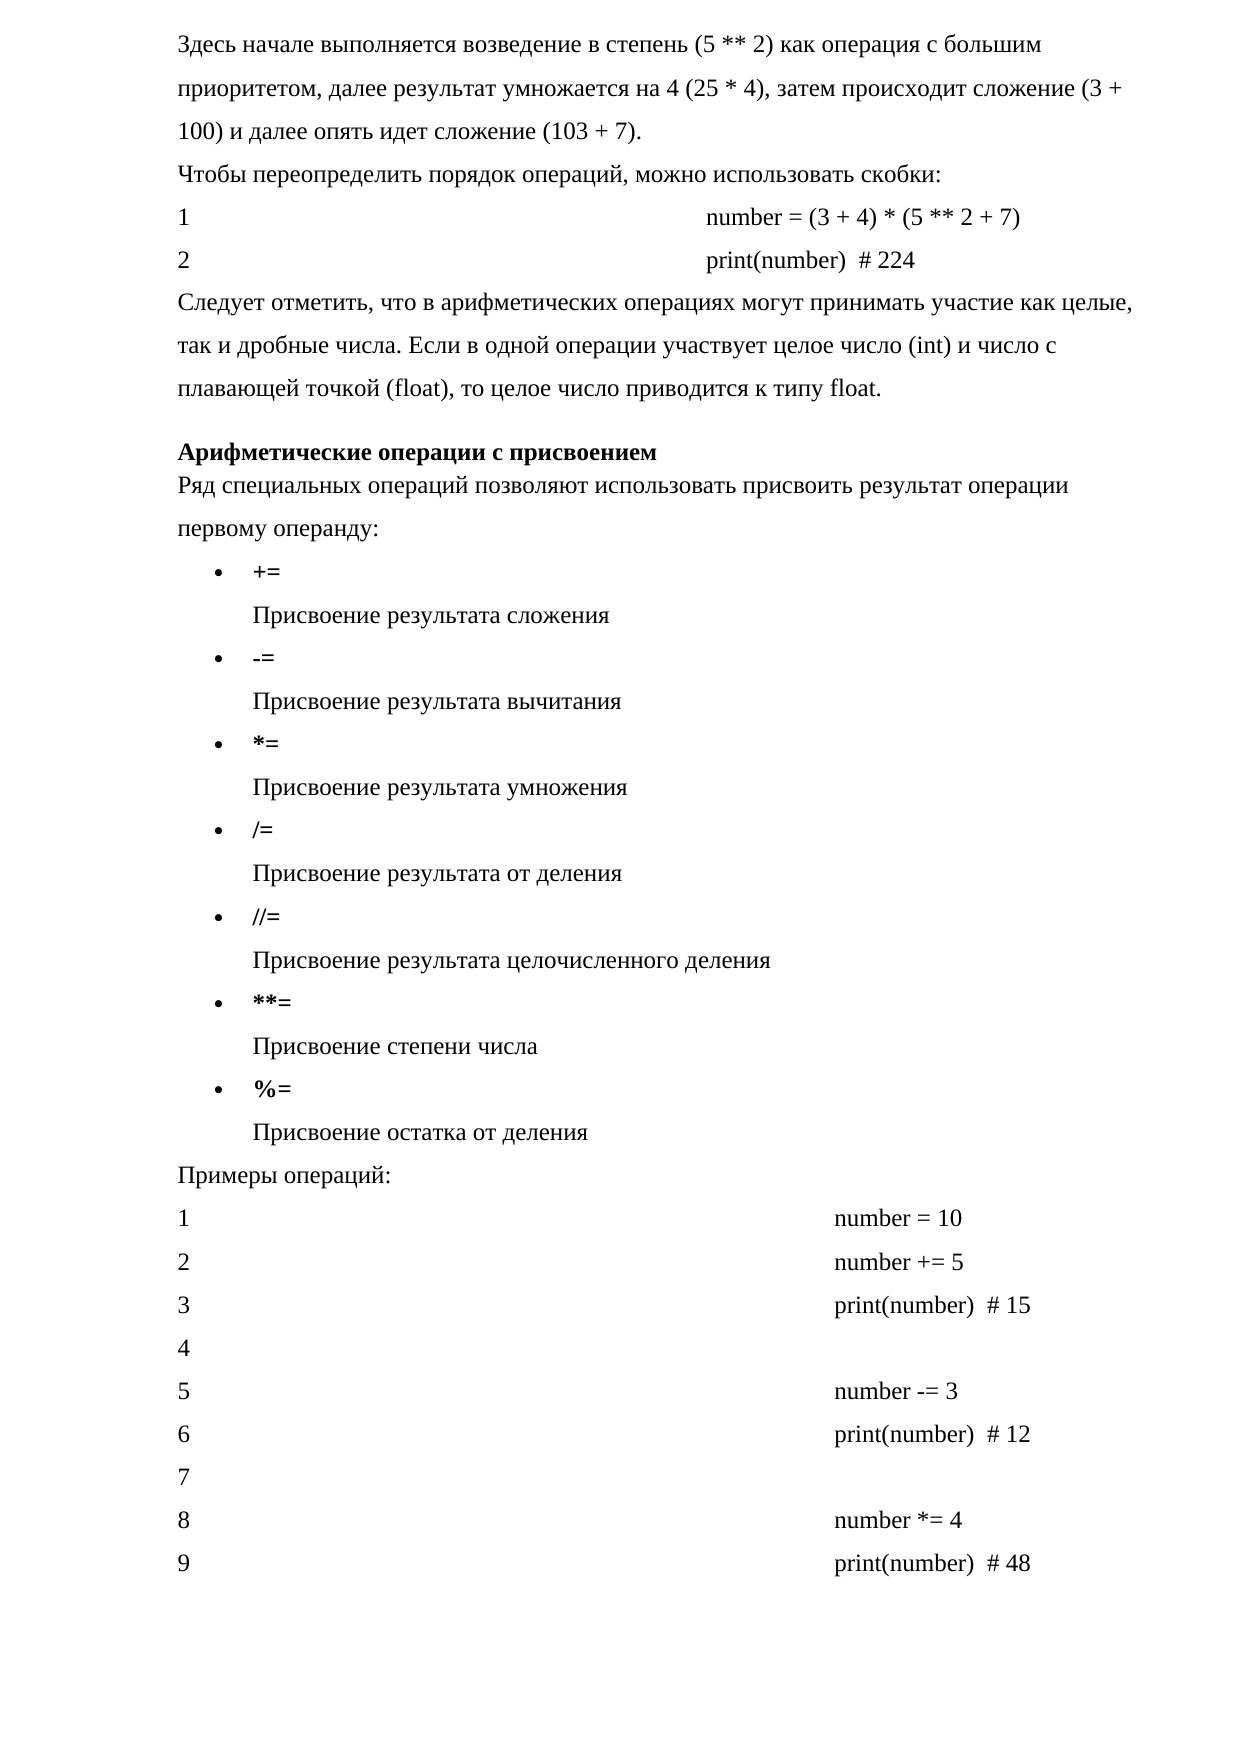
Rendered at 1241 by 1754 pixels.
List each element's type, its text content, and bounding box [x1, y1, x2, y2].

text Примеры операций: [177, 1160, 1152, 1189]
table_header 1 2 [177, 202, 706, 287]
table_header number = (3 + 4) * (5 ** 2 + 7) print(number) # 224 [706, 202, 1057, 287]
list *= [215, 729, 1152, 758]
list /= [215, 815, 1152, 844]
text Присвоение результата целочисленного деления [252, 945, 1152, 973]
text Присвоение остатка от деления [252, 1117, 1152, 1146]
text Следует отметить, что в арифметических операциях могут принимать участие как целые, так и дробные числа. Если в одной операции участвует целое число (int) и число с плавающей точкой (float), то целое число приводится к типу float. [177, 287, 1152, 402]
table_header 1 2 3 4 5 6 7 8 9 [177, 1204, 834, 1590]
subtitle Арифметические операции с присвоением [177, 437, 1152, 466]
text Чтобы переопределить порядок операций, можно использовать скобки: [177, 159, 1152, 188]
list -= [215, 643, 1152, 672]
text Здесь начале выполняется возведение в степень (5 ** 2) как операция с большим приоритетом, далее результат умножается на 4 (25 * 4), затем происходит сложение (3 + 100) и далее опять идет сложение (103 + 7). [177, 29, 1152, 144]
list **= [215, 988, 1152, 1017]
list //= [215, 902, 1152, 930]
text Присвоение результата умножения [252, 772, 1152, 801]
table_header number = 10 number += 5 print(number) # 15 number -= 3 print(number) # 12 number *= 4 print(number) # 48 [834, 1204, 1057, 1590]
text Присвоение результата от деления [252, 858, 1152, 887]
text Присвоение степени числа [252, 1031, 1152, 1060]
list += [215, 557, 1152, 585]
text Присвоение результата сложения [252, 600, 1152, 628]
text Ряд специальных операций позволяют использовать присвоить результат операции первому операнду: [177, 470, 1152, 542]
list %= [215, 1074, 1152, 1103]
text Присвоение результата вычитания [252, 686, 1152, 715]
